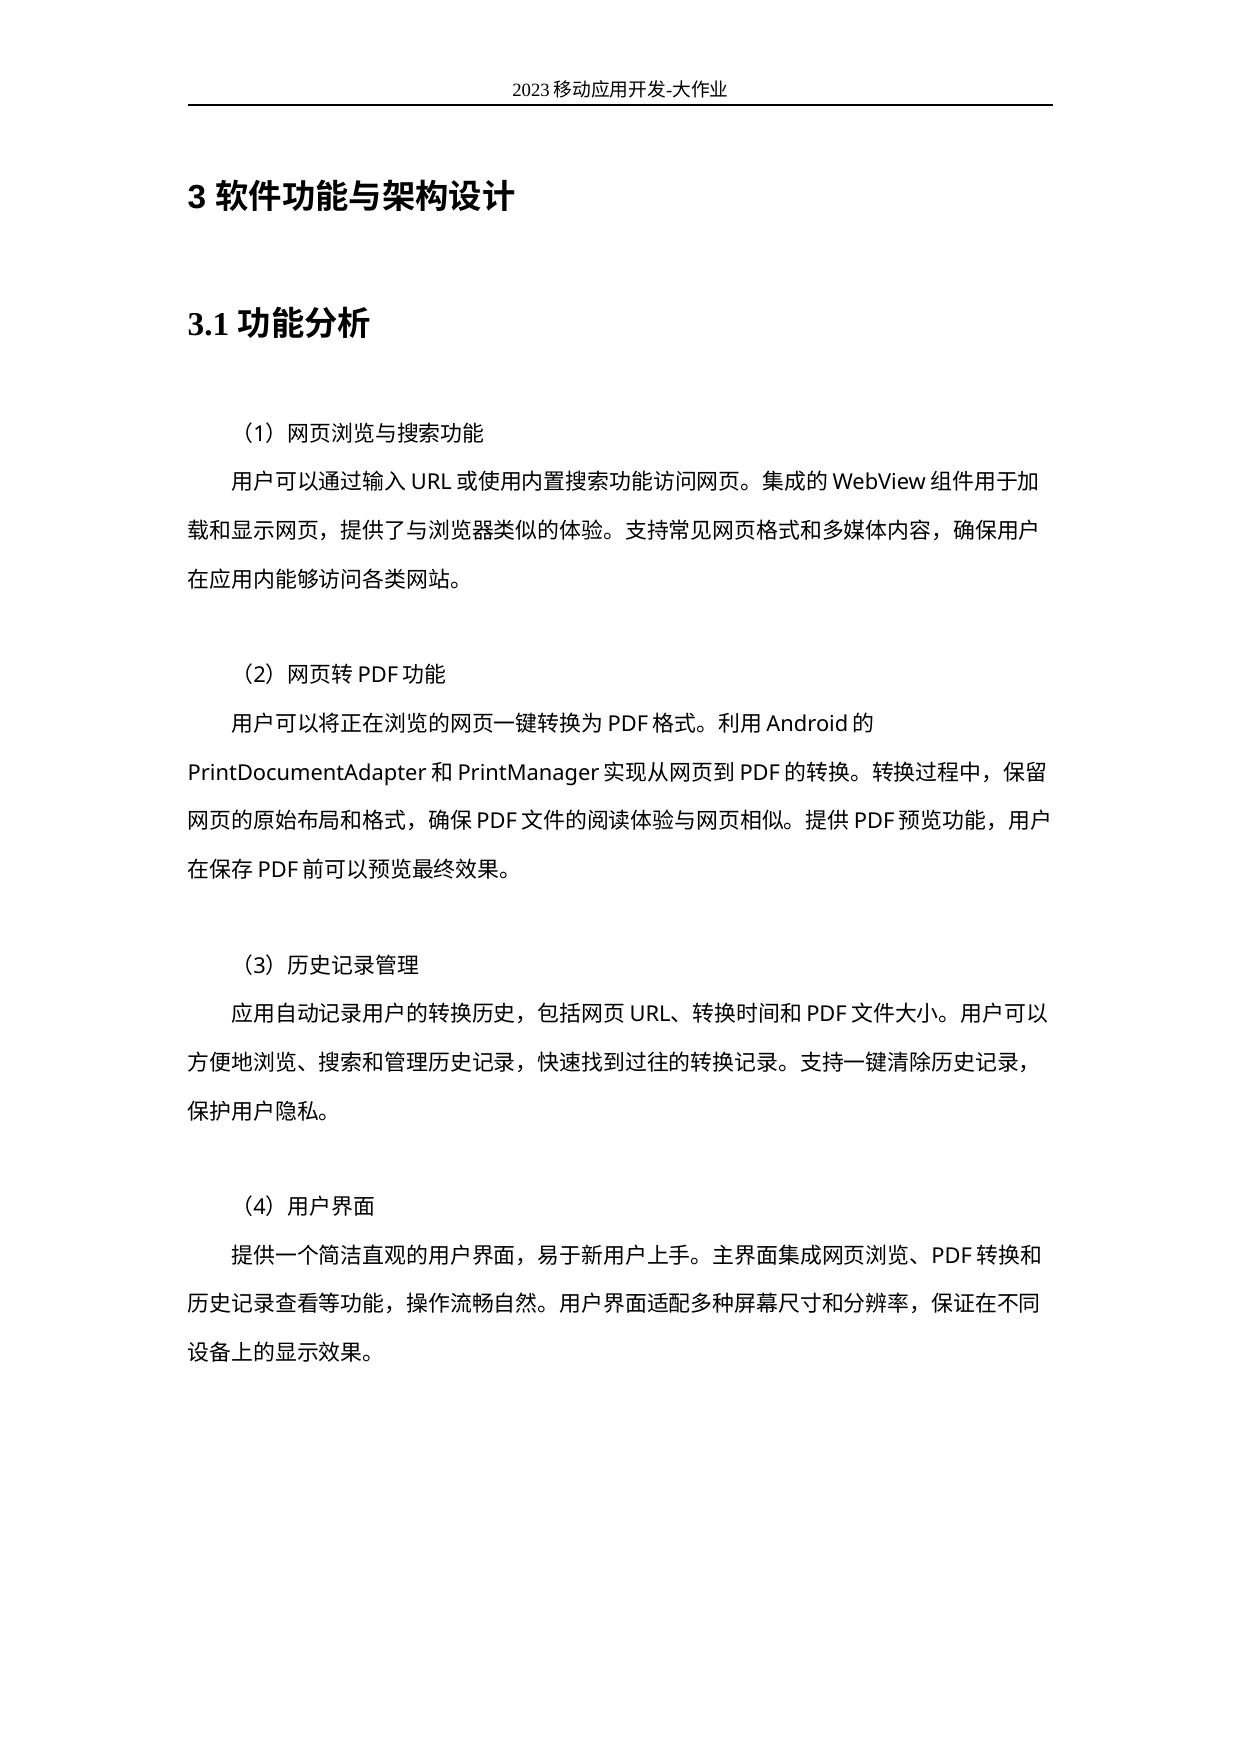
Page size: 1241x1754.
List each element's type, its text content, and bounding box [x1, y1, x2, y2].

text （4）用户界面 [187, 1189, 1053, 1221]
text （3）历史记录管理 [187, 947, 1053, 980]
text 提供一个简洁直观的用户界面，易于新用户上手。主界面集成网页浏览、PDF转换和历史记录查看等功能，操作流畅自然。用户界面适配多种屏幕尺寸和分辨率，保证在不同设备上的显示效果。 [187, 1237, 1053, 1367]
subtitle 3 软件功能与架构设计 [187, 162, 1053, 227]
text （2）网页转PDF功能 [187, 657, 1053, 689]
text （1）网页浏览与搜索功能 [187, 416, 1053, 448]
text 用户可以将正在浏览的网页一键转换为PDF格式。利用Android的PrintDocumentAdapter和PrintManager实现从网页到PDF的转换。转换过程中，保留网页的原始布局和格式，确保PDF文件的阅读体验与网页相似。提供PDF预览功能，用户在保存PDF前可以预览最终效果。 [187, 705, 1053, 884]
text 应用自动记录用户的转换历史，包括网页URL、转换时间和PDF文件大小。用户可以方便地浏览、搜索和管理历史记录，快速找到过往的转换记录。支持一键清除历史记录，保护用户隐私。 [187, 996, 1053, 1126]
subtitle 3.1 功能分析 [187, 289, 1053, 354]
text 用户可以通过输入URL或使用内置搜索功能访问网页。集成的WebView组件用于加载和显示网页，提供了与浏览器类似的体验。支持常见网页格式和多媒体内容，确保用户在应用内能够访问各类网站。 [187, 464, 1053, 594]
